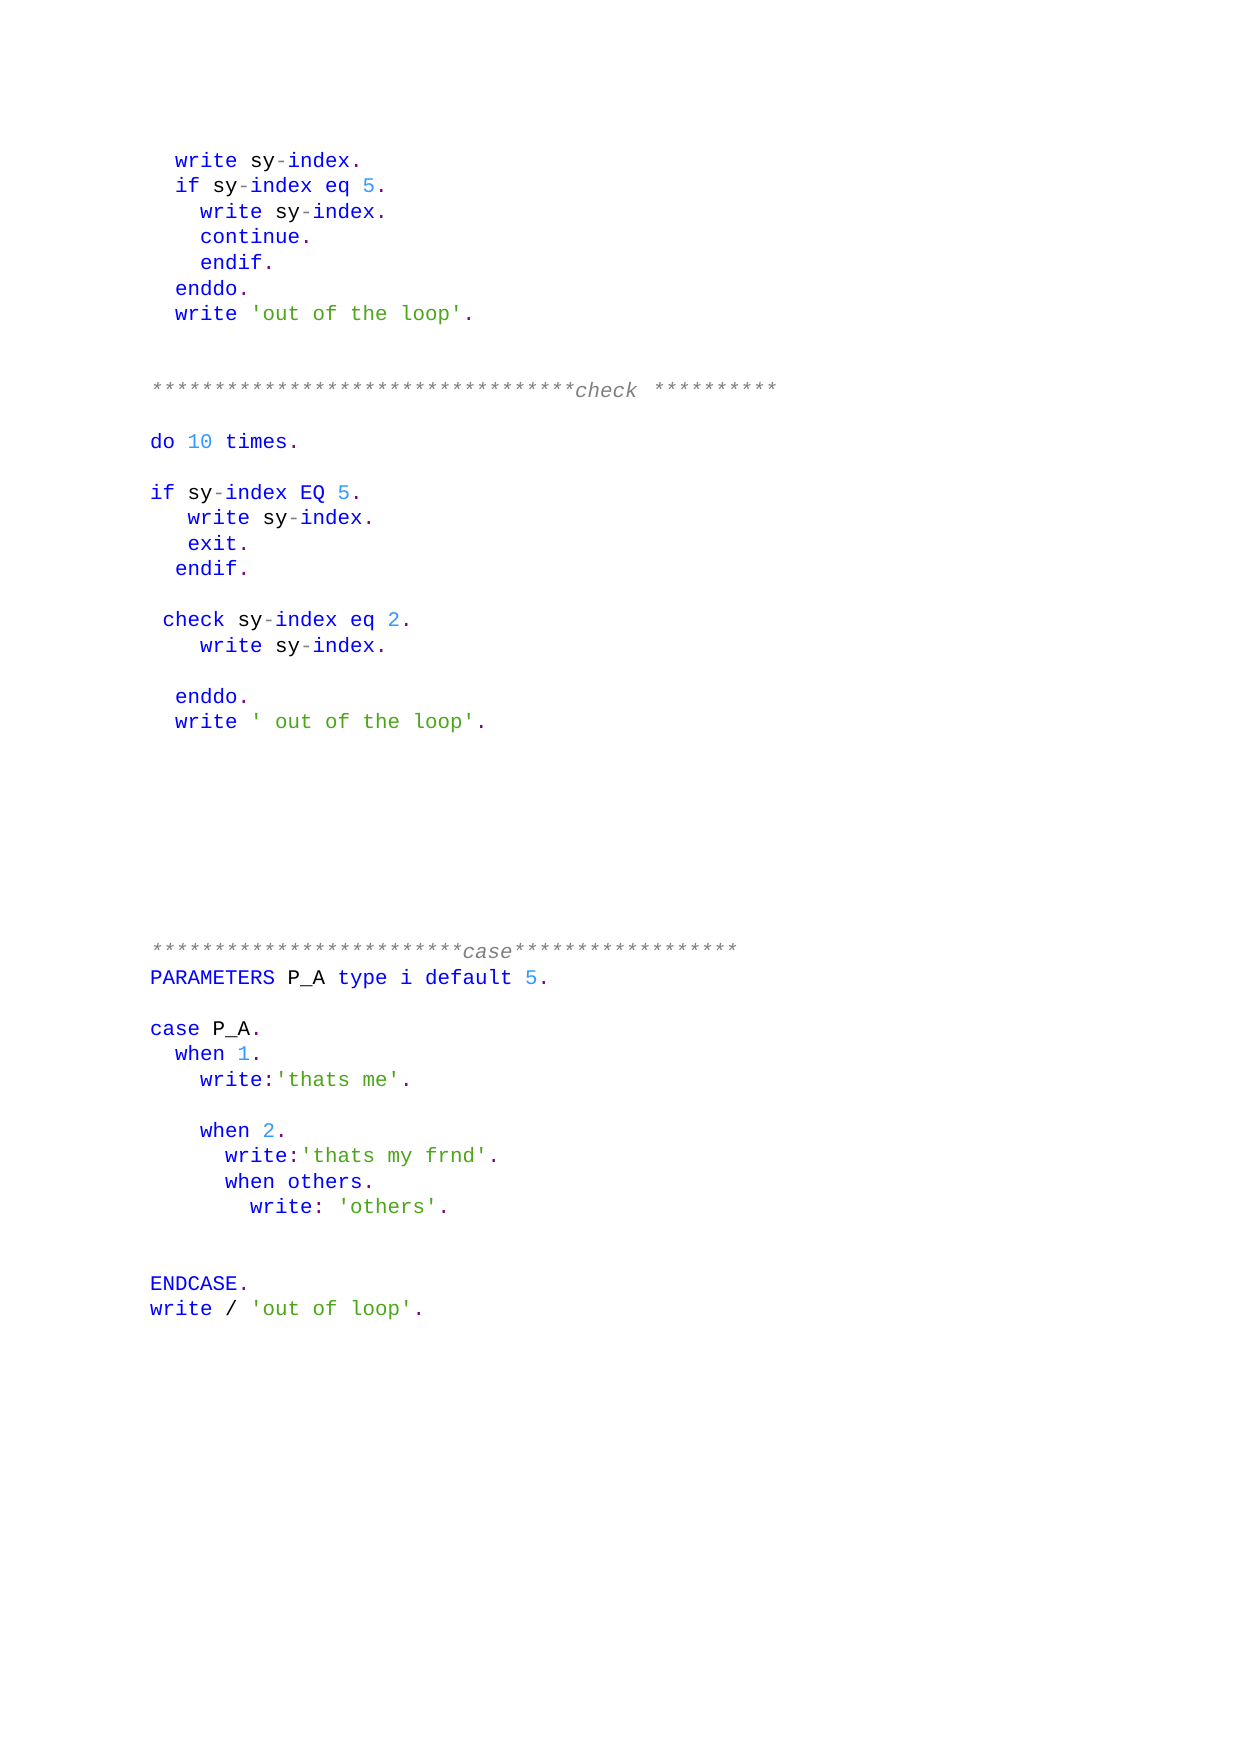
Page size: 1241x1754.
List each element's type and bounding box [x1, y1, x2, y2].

text [150, 150, 1090, 1322]
